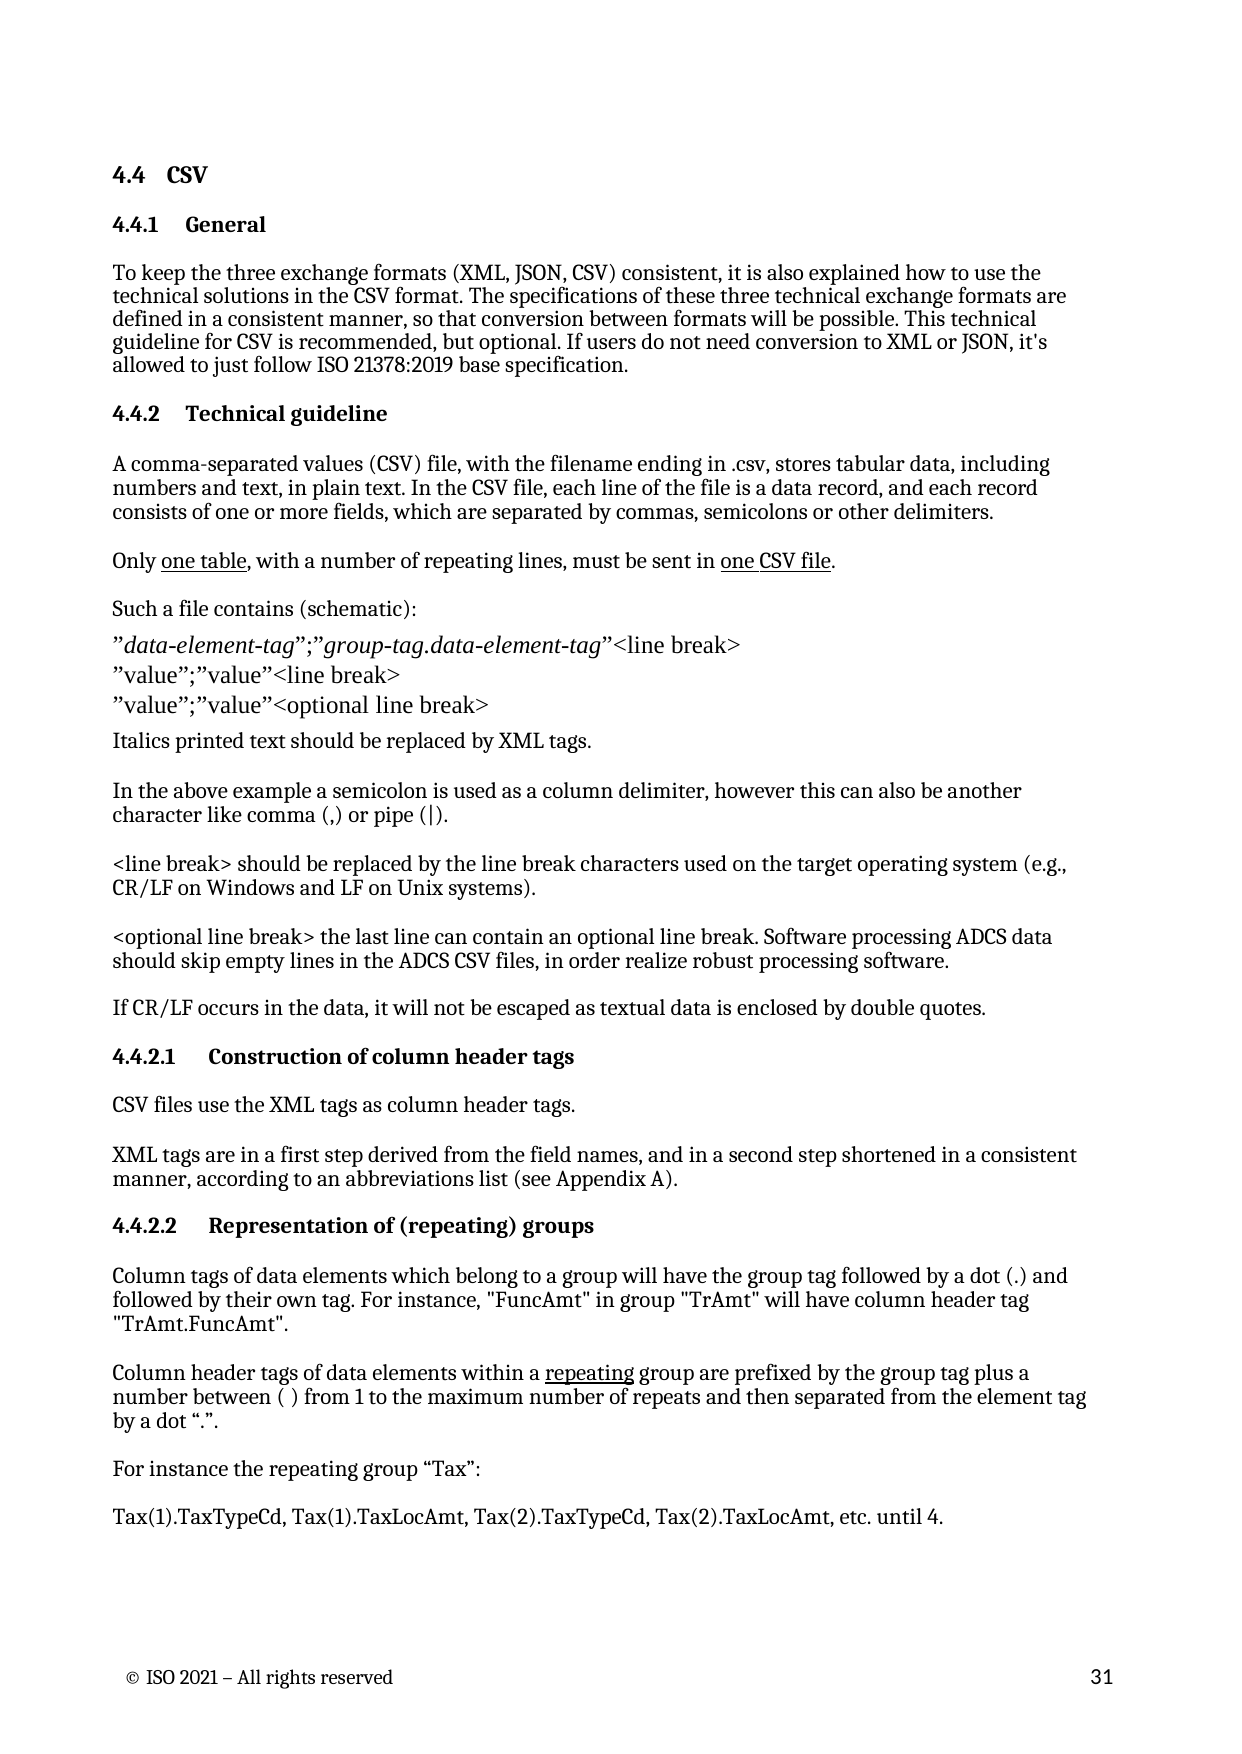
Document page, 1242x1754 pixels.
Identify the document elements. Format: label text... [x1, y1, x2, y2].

text Column header tags of data elements within a repeating group are prefixed by the group tag plus a number between ( ) from 1 to the maximum number of repeats and then separated from the element tag by a dot “.”. [112, 1361, 1103, 1433]
text 4.4.1 General [112, 212, 1131, 238]
text <optional line break> the last line can contain an optional line break. Software processing ADCS data should skip empty lines in the ADCS CSV files, in order realize robust processing software. [112, 925, 1099, 973]
text A comma-separated values (CSV) file, with the filename ending in .csv, stores tabular data, including numbers and text, in plain text. In the CSV file, each line of the file is a data record, and each record consists of one or more fields, which are separated by commas, semicolons or other delimiters. [112, 452, 1094, 524]
text CSV files use the XML tags as column header tags. [112, 1092, 1131, 1118]
text If CR/LF occurs in the data, it will not be escaped as textual data is enclosed by double quotes. [112, 995, 1131, 1022]
text Italics printed text should be replaced by XML tags. [112, 728, 1131, 754]
text For instance the repeating group “Tax”: [112, 1455, 1131, 1482]
text 4.4.2.2 Representation of (repeating) groups [112, 1213, 1131, 1240]
text <line break> should be replaced by the line break characters used on the target operating system (e.g., CR/LF on Windows and LF on Unix systems). [112, 852, 1117, 900]
text In the above example a semicolon is used as a column delimiter, however this can also be another character like comma (,) or pipe (|). [112, 779, 1070, 827]
text ”data-element-tag”;”group-tag.data-element-tag”<line break> [112, 630, 1131, 658]
text Column tags of data elements which belong to a group will have the group tag followed by a dot (.) and followed by their own tag. For instance, "FuncAmt" in group "TrAmt" will have column header tag "TrAmt.FuncAmt". [112, 1264, 1119, 1336]
text 4.4 CSV [112, 161, 1131, 189]
text 4.4.2.1 Construction of column header tags [112, 1043, 1131, 1070]
text ”value”;”value”<line break> [112, 660, 1131, 689]
text Such a file contains (schematic): [112, 595, 1131, 622]
text ”value”;”value”<optional line break> [112, 690, 1131, 719]
text Tax(1).TaxTypeCd, Tax(1).TaxLocAmt, Tax(2).TaxTypeCd, Tax(2).TaxLocAmt, etc. until 4. [112, 1504, 1131, 1530]
text 4.4.2 Technical guideline [112, 401, 1131, 427]
text To keep the three exchange formats (XML, JSON, CSV) consistent, it is also explained how to use the technical solutions in the CSV format. The specifications of these three technical exchange formats are defined in a consistent manner, so that conversion between formats will be possible. This technical guideline for CSV is recommended, but optional. If users do not need conversion to XML or JSON, it's allowed to just follow ISO 21378:2019 base specification. [112, 262, 1112, 378]
text Only one table, with a number of repeating lines, must be sent in one CSV file. [112, 547, 1131, 573]
text XML tags are in a first step derived from the field names, and in a second step shortened in a consistent manner, according to an abbreviations list (see Appendix A). [112, 1143, 1123, 1191]
